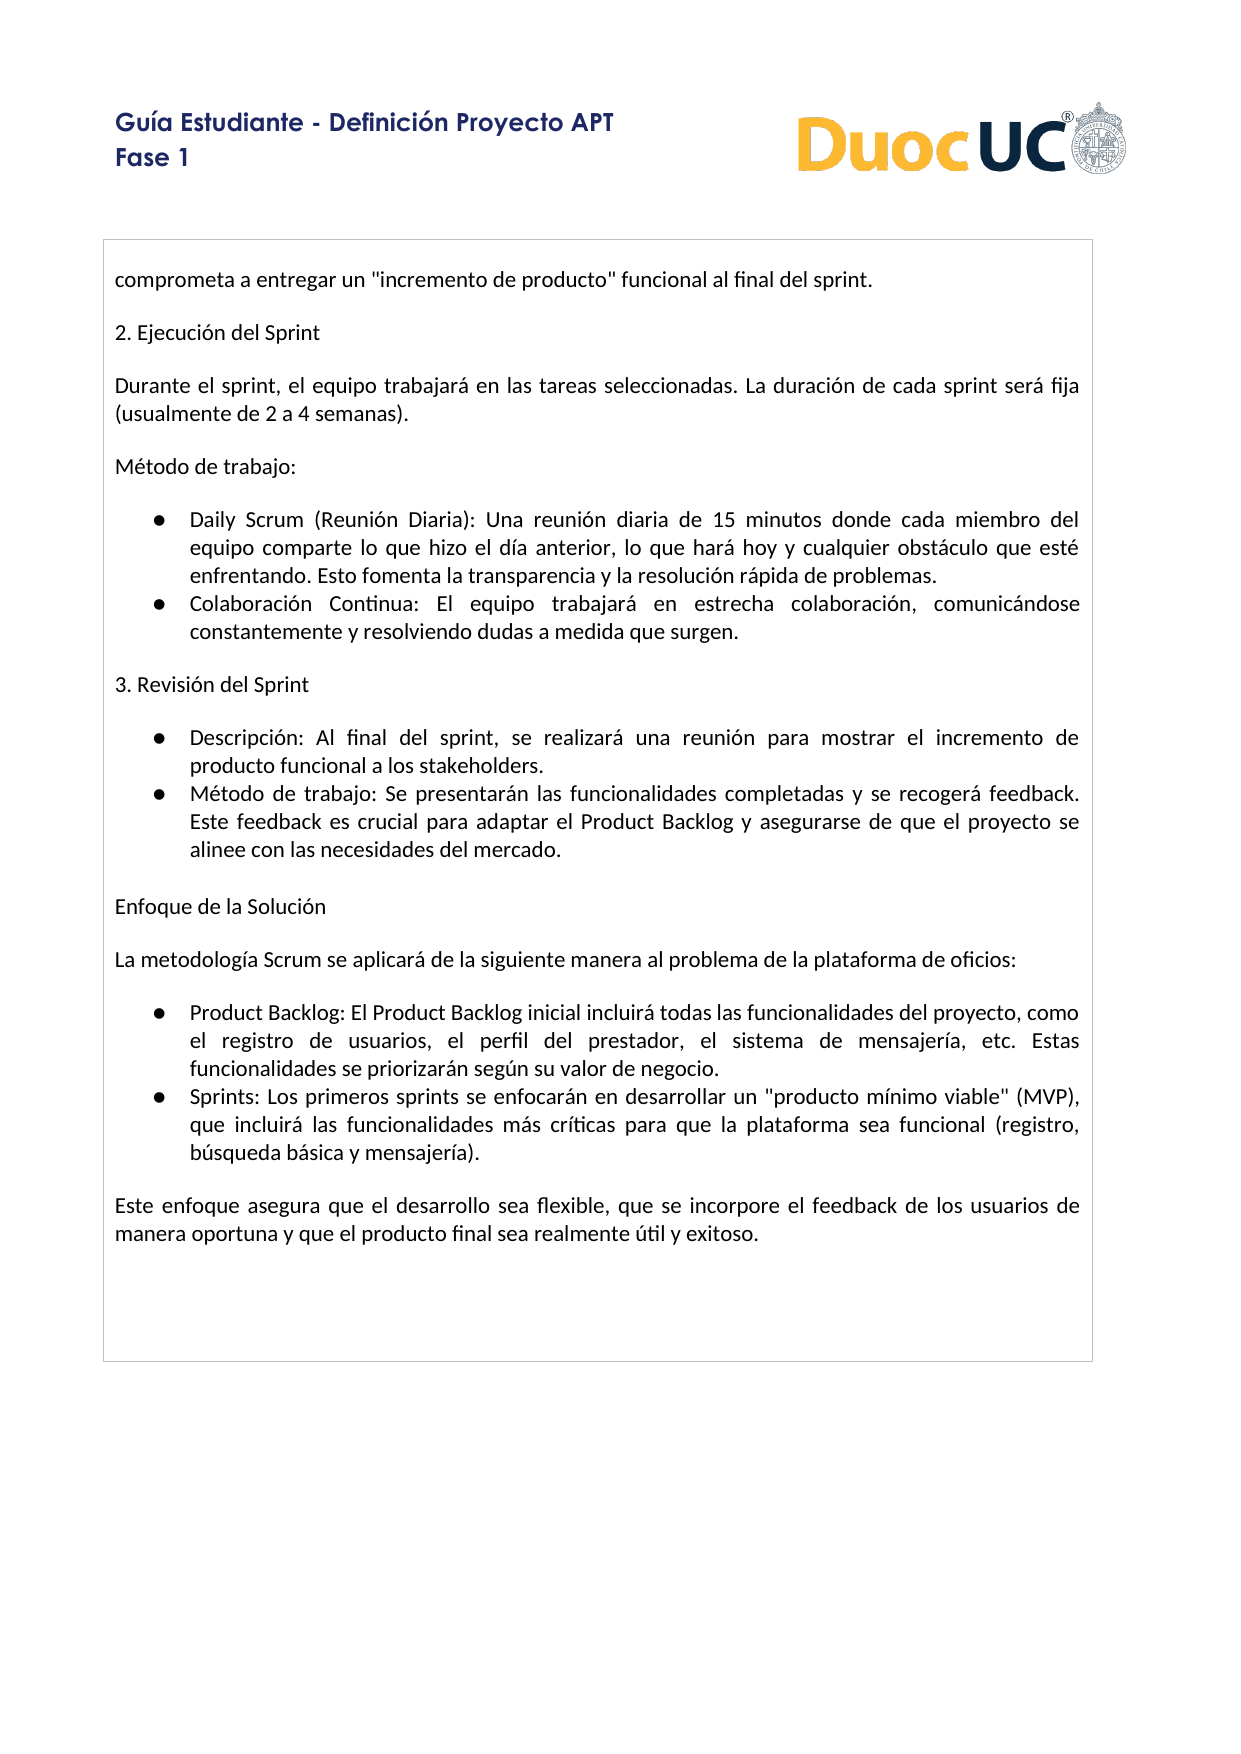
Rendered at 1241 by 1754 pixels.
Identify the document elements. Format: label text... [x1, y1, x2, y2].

picture [798, 102, 1126, 174]
